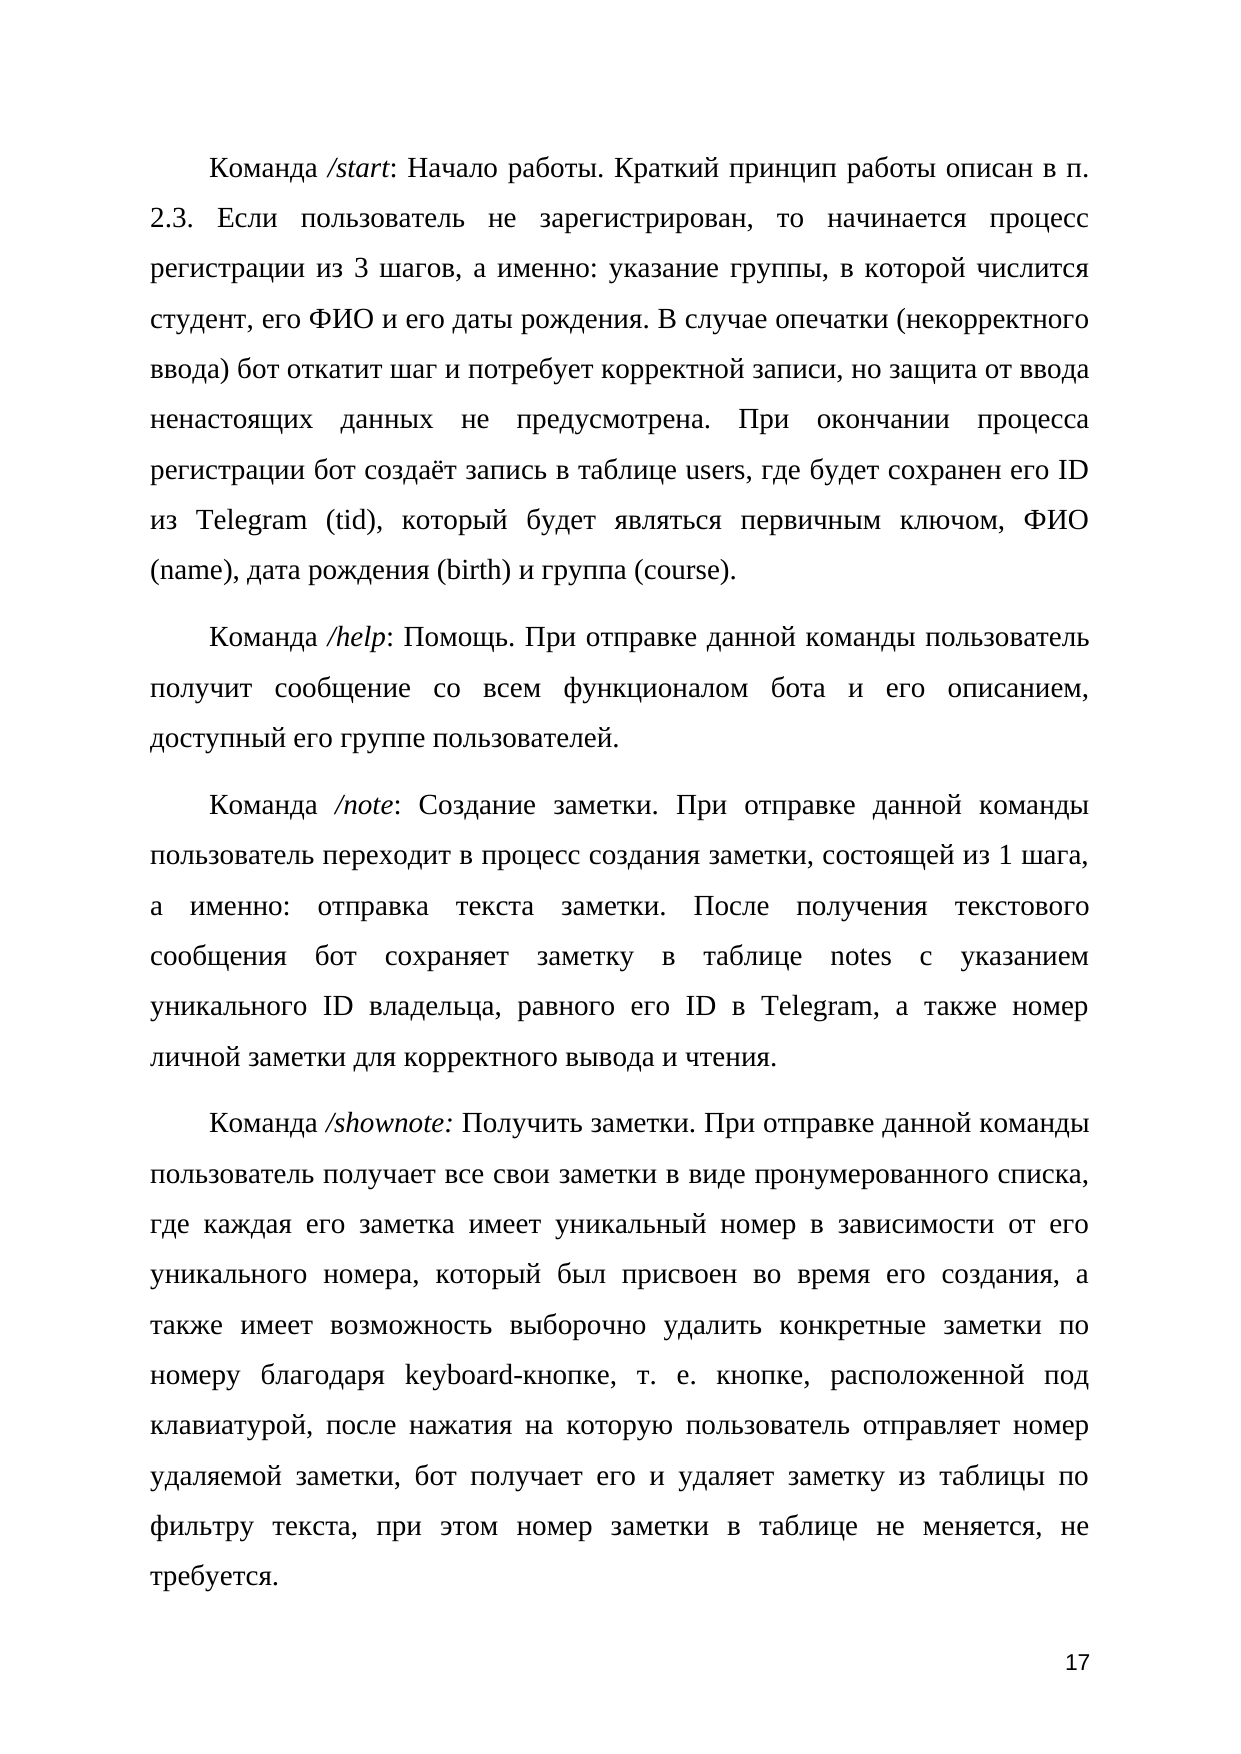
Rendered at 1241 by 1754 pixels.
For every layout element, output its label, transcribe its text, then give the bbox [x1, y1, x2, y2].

text Команда /help: Помощь. При отправке данной команды пользователь получит сообщение со всем функционалом бота и его описанием, доступный его группе пользователей. [150, 619, 1090, 754]
text Команда /note: Создание заметки. При отправке данной команды пользователь переходит в процесс создания заметки, состоящей из 1 шага, а именно: отправка текста заметки. После получения текстового сообщения бот сохраняет заметку в таблице notes с указанием уникального ID владельца, равного его ID в Telegram, а также номер личной заметки для корректного вывода и чтения. [150, 787, 1090, 1072]
text Команда /start: Начало работы. Краткий принцип работы описан в п. 2.3. Если пользователь не зарегистрирован, то начинается процесс регистрации из 3 шагов, а именно: указание группы, в которой числится студент, его ФИО и его даты рождения. В случае опечатки (некорректного ввода) бот откатит шаг и потребует корректной записи, но защита от ввода ненастоящих данных не предусмотрена. При окончании процесса регистрации бот создаёт запись в таблице users, где будет сохранен его ID из Telegram (tid), который будет являться первичным ключом, ФИО (name), дата рождения (birth) и группа (course). [150, 150, 1090, 586]
text Команда /shownote: Получить заметки. При отправке данной команды пользователь получает все свои заметки в виде пронумерованного списка, где каждая его заметка имеет уникальный номер в зависимости от его уникального номера, который был присвоен во время его создания, а также имеет возможность выборочно удалить конкретные заметки по номеру благодаря keyboard-кнопке, т. е. кнопке, расположенной под клавиатурой, после нажатия на которую пользователь отправляет номер удаляемой заметки, бот получает его и удаляет заметку из таблицы по фильтру текста, при этом номер заметки в таблице не меняется, не требуется. [150, 1106, 1090, 1592]
